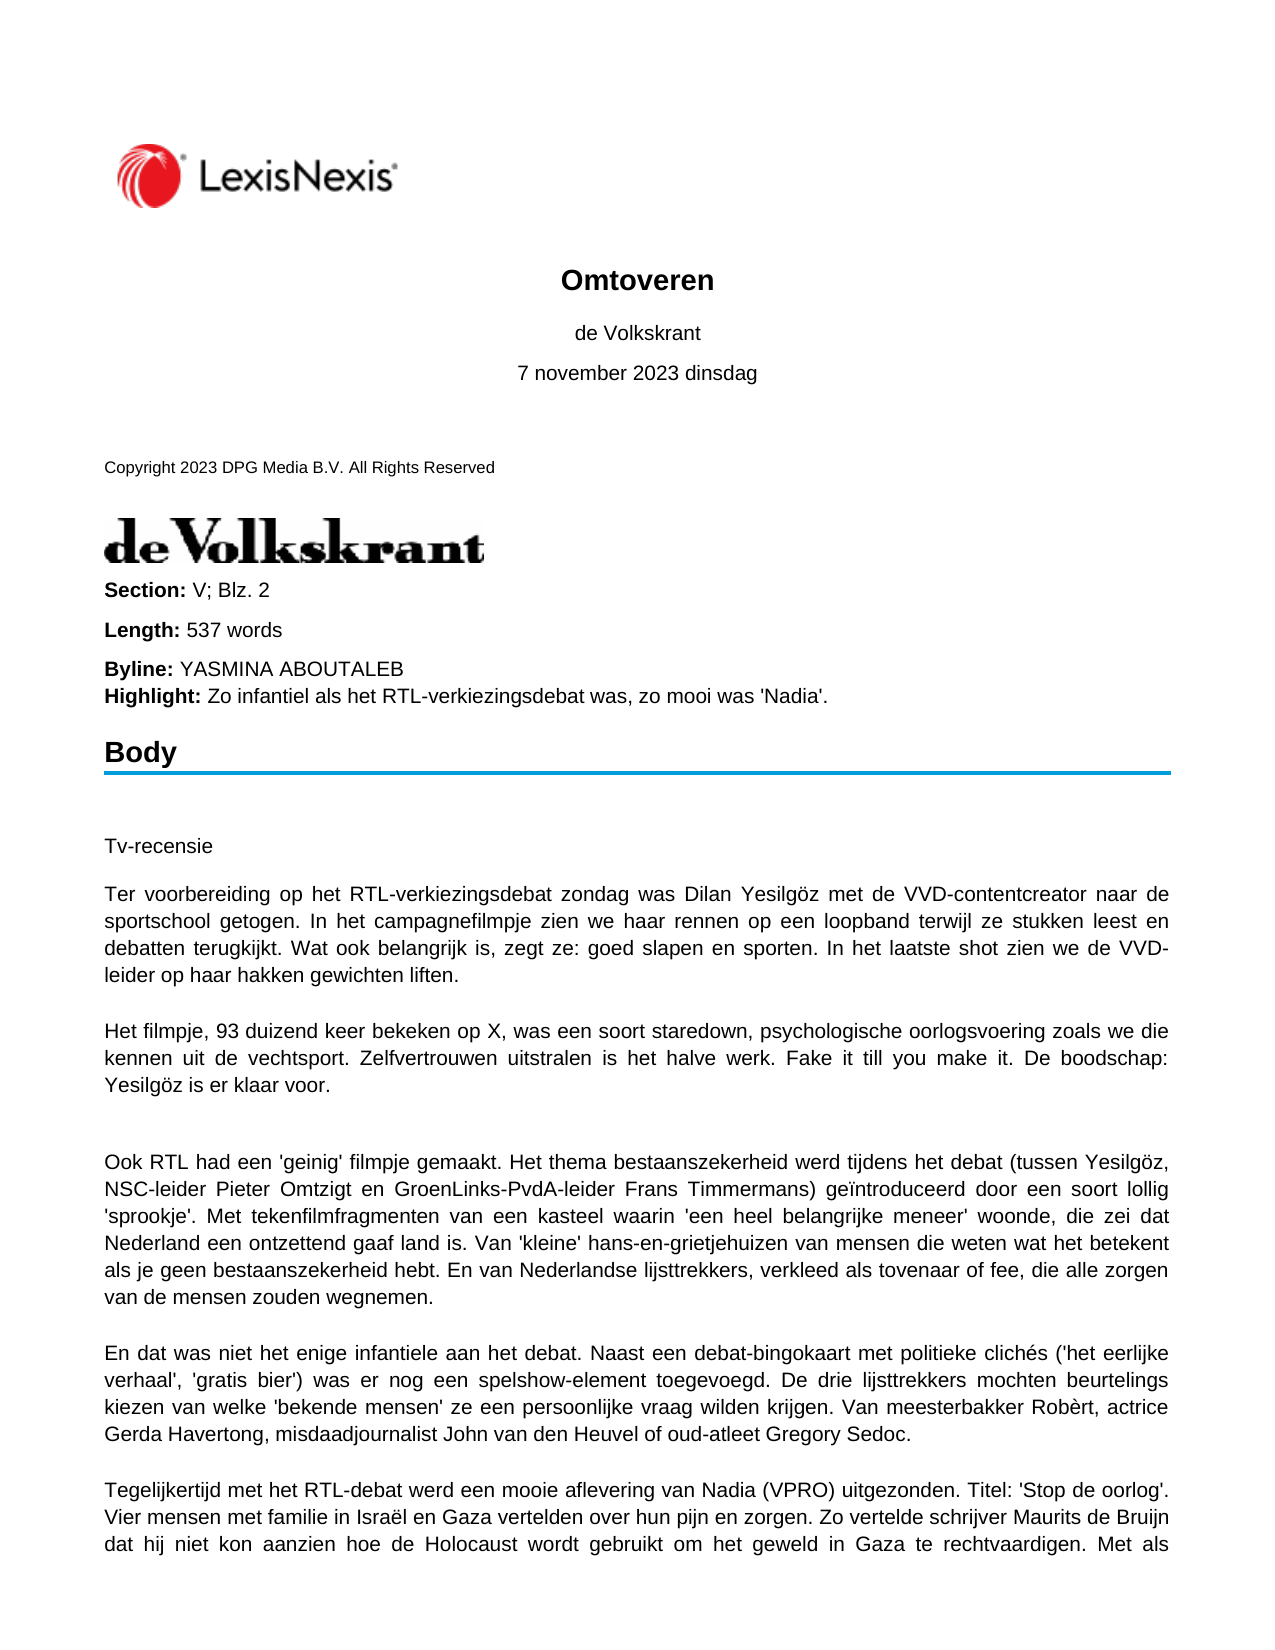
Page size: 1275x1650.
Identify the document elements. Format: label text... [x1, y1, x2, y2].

text Tv-recensie [104, 831, 1171, 858]
subtitle Omtoveren [104, 261, 1171, 297]
text Ter voorbereiding op het RTL-verkiezingsdebat zondag was Dilan Yesilgöz met de VVD-contentcreator naar de sportschool getogen. In het campagnefilmpje zien we haar rennen op een loopband terwijl ze stukken leest en debatten terugkijkt. Wat ook belangrijk is, zegt ze: goed slapen en sporten. In het laatste shot zien we de VVD-leider op haar hakken gewichten liften. [104, 879, 1171, 987]
text 7 november 2023 dinsdag [104, 357, 1171, 384]
text Ook RTL had een 'geinig' filmpje gemaakt. Het thema bestaanszekerheid werd tijdens het debat (tussen Yesilgöz, NSC-leider Pieter Omtzigt en GroenLinks-PvdA-leider Frans Timmermans) geïntroduceerd door een soort lollig 'sprookje'. Met tekenfilmfragmenten van een kasteel waarin 'een heel belangrijke meneer' woonde, die zei dat Nederland een ontzettend gaaf land is. Van 'kleine' hans-en-grietjehuizen van mensen die weten wat het betekent als je geen bestaanszekerheid hebt. En van Nederlandse lijsttrekkers, verkleed als tovenaar of fee, die alle zorgen van de mensen zouden wegnemen. [104, 1147, 1171, 1309]
text Section: V; Blz. 2 [104, 575, 1171, 602]
text Byline: YASMINA ABOUTALEB [104, 654, 1171, 681]
text Highlight: Zo infantiel als het RTL-verkiezingsdebat was, zo mooi was 'Nadia'. [104, 681, 1171, 708]
text Body [104, 733, 1171, 768]
picture [104, 144, 412, 208]
text Copyright 2023 DPG Media B.V. All Rights Reserved [104, 426, 1171, 477]
text Het filmpje, 93 duizend keer bekeken op X, was een soort staredown, psychologische oorlogsvoering zoals we die kennen uit de vechtsport. Zelfvertrouwen uitstralen is het halve werk. Fake it till you make it. De boodschap: Yesilgöz is er klaar voor. [104, 1016, 1171, 1097]
text En dat was niet het enige infantiele aan het debat. Naast een debat-bingokaart met politieke clichés ('het eerlijke verhaal', 'gratis bier') was er nog een spelshow-element toegevoegd. De drie lijsttrekkers mochten beurtelings kiezen van welke 'bekende mensen' ze een persoonlijke vraag wilden krijgen. Van meesterbakker Robèrt, actrice Gerda Havertong, misdaadjournalist John van den Heuvel of oud-atleet Gregory Sedoc. [104, 1338, 1171, 1446]
text de Volkskrant [104, 318, 1171, 345]
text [104, 1475, 1171, 1556]
text Length: 537 words [104, 614, 1171, 641]
